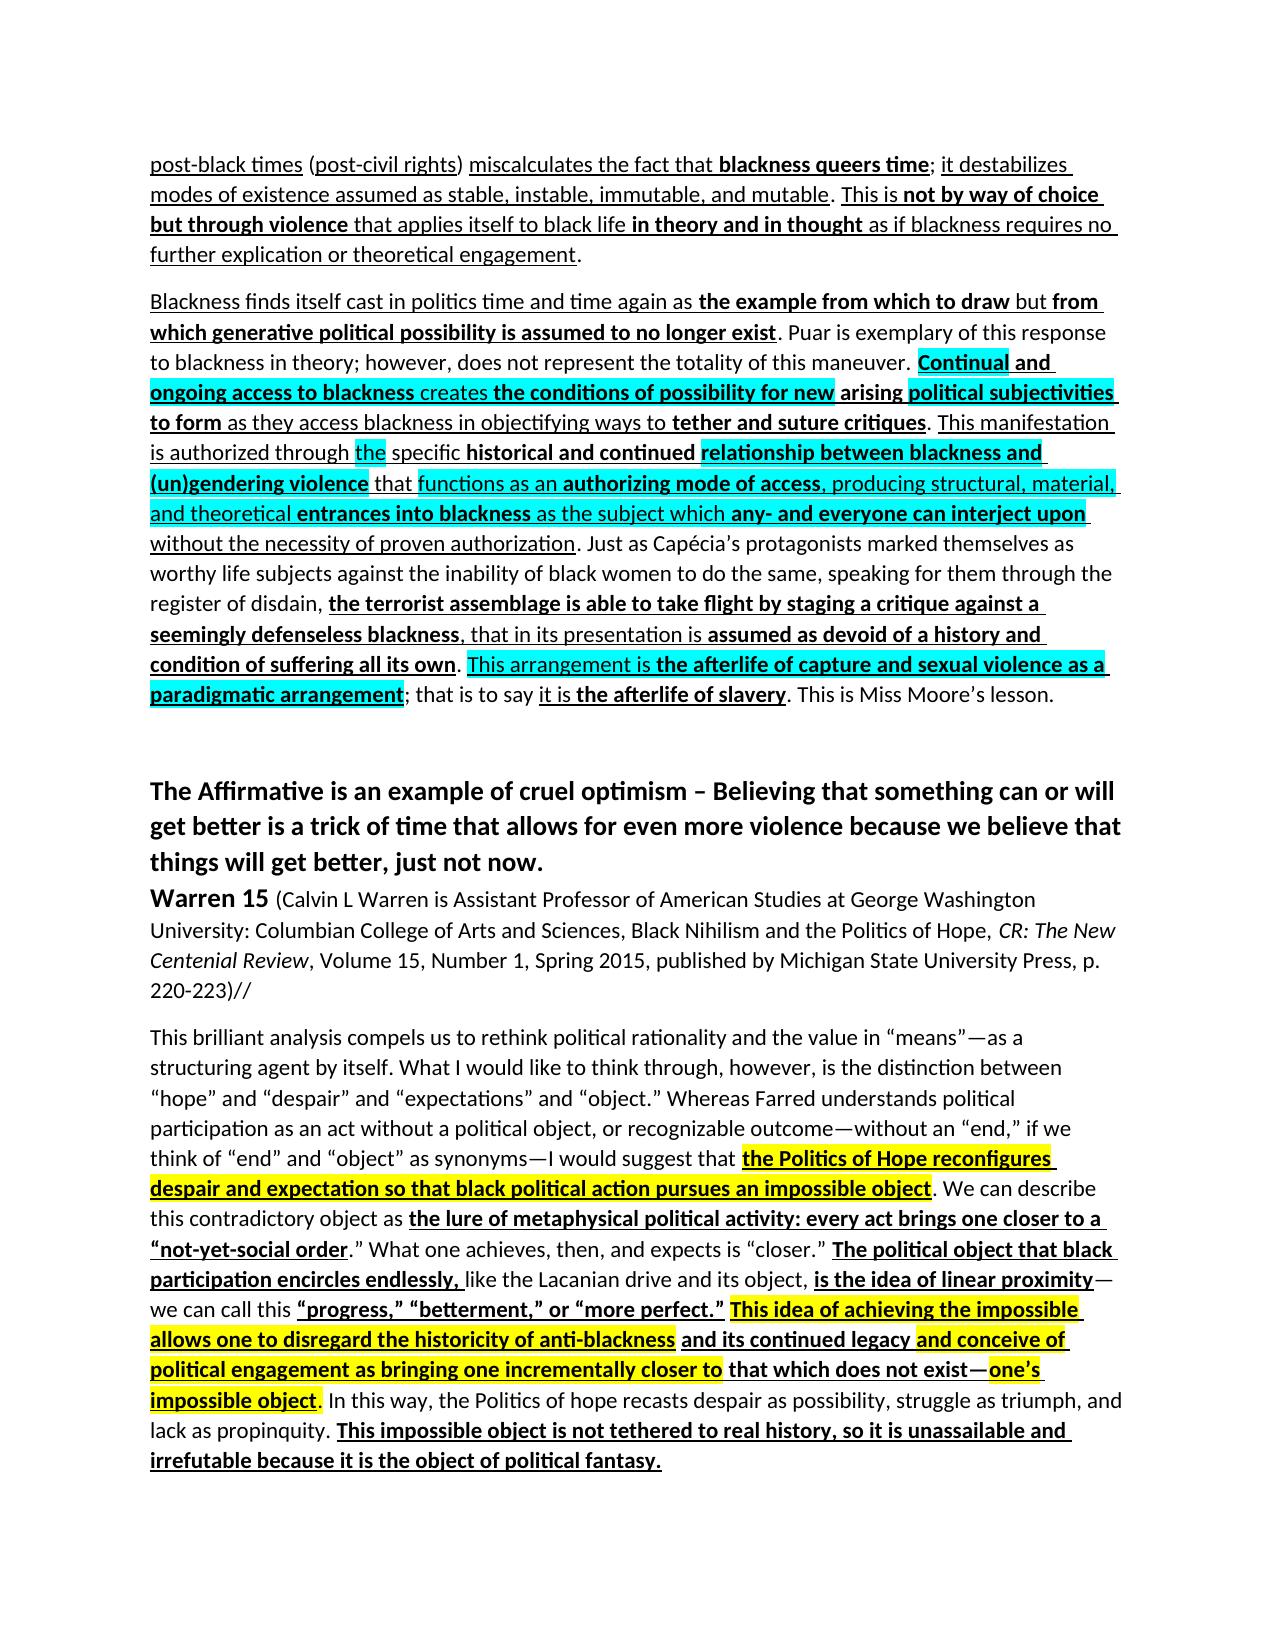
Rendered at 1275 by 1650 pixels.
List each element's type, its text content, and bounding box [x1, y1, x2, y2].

text Warren 15 (Calvin L Warren is Assistant Professor of American Studies at George Washington University: Columbian College of Arts and Sciences, Black Nihilism and the Politics of Hope, CR: The New Centenial Review, Volume 15, Number 1, Spring 2015, published by Michigan State University Press, p. 220-223)// [150, 881, 1125, 1004]
text Blackness finds itself cast in politics time and time again as the example from which to draw but from which generative political possibility is assumed to no longer exist. Puar is exemplary of this response to blackness in theory; however, does not represent the totality of this maneuver. Continual and ongoing access to blackness creates the conditions of possibility for new arising political subjectivities to form as they access blackness in objectifying ways to tether and suture critiques. This manifestation is authorized through the specific historical and continued relationship between blackness and (un)gendering violence that functions as an authorizing mode of access, producing structural, material, and theoretical entrances into blackness as the subject which any- and everyone can interject upon without the necessity of proven authorization. Just as Capécia’s protagonists marked themselves as worthy life subjects against the inability of black women to do the same, speaking for them through the register of disdain, the terrorist assemblage is able to take flight by staging a critique against a seemingly defenseless blackness, that in its presentation is assumed as devoid of a history and condition of suffering all its own. This arrangement is the afterlife of capture and sexual violence as a paradigmatic arrangement; that is to say it is the afterlife of slavery. This is Miss Moore’s lesson. [150, 287, 1125, 708]
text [150, 150, 1125, 269]
text This brilliant analysis compels us to rethink political rationality and the value in “means”—as a structuring agent by itself. What I would like to think through, however, is the distinction between “hope” and “despair” and “expectations” and “object.” Whereas Farred understands political participation as an act without a political object, or recognizable outcome—without an “end,” if we think of “end” and “object” as synonyms—I would suggest that the Politics of Hope reconfigures despair and expectation so that black political action pursues an impossible object. We can describe this contradictory object as the lure of metaphysical political activity: every act brings one closer to a “not-yet-social order.” What one achieves, then, and expects is “closer.” The political object that black participation encircles endlessly, like the Lacanian drive and its object, is the idea of linear proximity—we can call this “progress,” “betterment,” or “more perfect.” This idea of achieving the impossible allows one to disregard the historicity of anti-blackness and its continued legacy and conceive of political engagement as bringing one incrementally closer to that which does not exist—one’s impossible object. In this way, the Politics of hope recasts despair as possibility, struggle as triumph, and lack as propinquity. This impossible object is not tethered to real history, so it is unassailable and irrefutable because it is the object of political fantasy. [150, 1023, 1125, 1474]
subtitle The Affirmative is an example of cruel optimism – Believing that something can or will get better is a trick of time that allows for even more violence because we believe that things will get better, just not now. [150, 774, 1125, 878]
